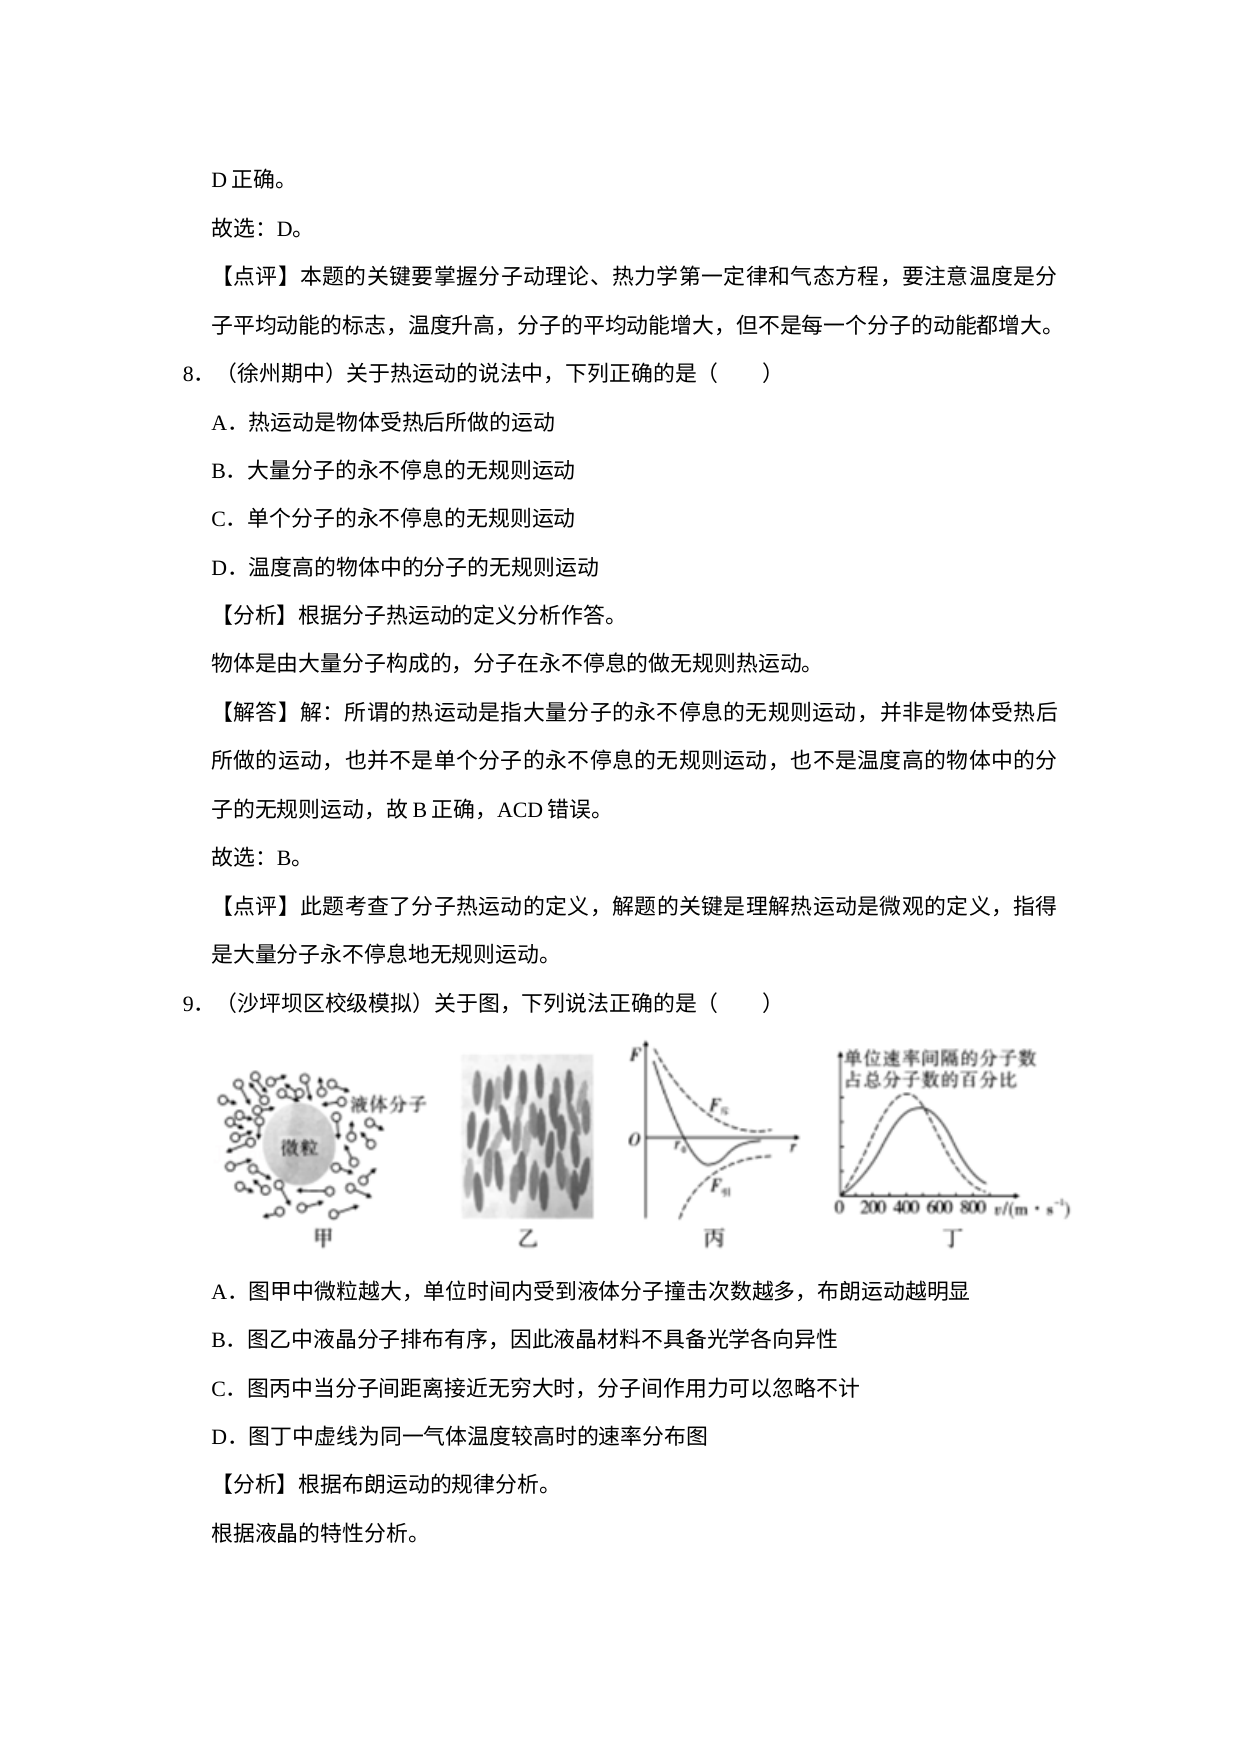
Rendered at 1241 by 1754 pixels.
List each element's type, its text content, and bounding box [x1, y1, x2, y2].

text B．大量分子的永不停息的无规则运动 [183, 452, 1058, 485]
text 根据液晶的特性分析。 [211, 1515, 1058, 1548]
picture [211, 1033, 1076, 1254]
text 8．（徐州期中）关于热运动的说法中，下列正确的是（ ） [183, 356, 1058, 388]
text D．图丁中虚线为同一气体温度较高时的速率分布图 [183, 1419, 1058, 1451]
text 物体是由大量分子构成的，分子在永不停息的做无规则热运动。 [211, 646, 1058, 678]
text 【点评】此题考查了分子热运动的定义，解题的关键是理解热运动是微观的定义，指得是大量分子永不停息地无规则运动。 [211, 888, 1058, 969]
text 故选：D。 [211, 210, 1058, 243]
text 【点评】本题的关键要掌握分子动理论、热力学第一定律和气态方程，要注意温度是分子平均动能的标志，温度升高，分子的平均动能增大，但不是每一个分子的动能都增大。 [211, 259, 1058, 340]
text A．图甲中微粒越大，单位时间内受到液体分子撞击次数越多，布朗运动越明显 [183, 1274, 1058, 1306]
text C．单个分子的永不停息的无规则运动 [183, 501, 1058, 533]
text C．图丙中当分子间距离接近无穷大时，分子间作用力可以忽略不计 [183, 1370, 1058, 1403]
text 故选：B。 [211, 840, 1058, 872]
text 【分析】根据分子热运动的定义分析作答。 [211, 597, 1058, 630]
text B．图乙中液晶分子排布有序，因此液晶材料不具备光学各向异性 [183, 1322, 1058, 1354]
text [211, 162, 1058, 194]
text A．热运动是物体受热后所做的运动 [183, 404, 1058, 437]
text D．温度高的物体中的分子的无规则运动 [183, 549, 1058, 582]
text 【解答】解：所谓的热运动是指大量分子的永不停息的无规则运动，并非是物体受热后所做的运动，也并不是单个分子的永不停息的无规则运动，也不是温度高的物体中的分子的无规则运动，故B正确，ACD错误。 [211, 694, 1058, 824]
text 9．（沙坪坝区校级模拟）关于图，下列说法正确的是（ ） [183, 985, 1058, 1018]
text 【分析】根据布朗运动的规律分析。 [211, 1467, 1058, 1499]
